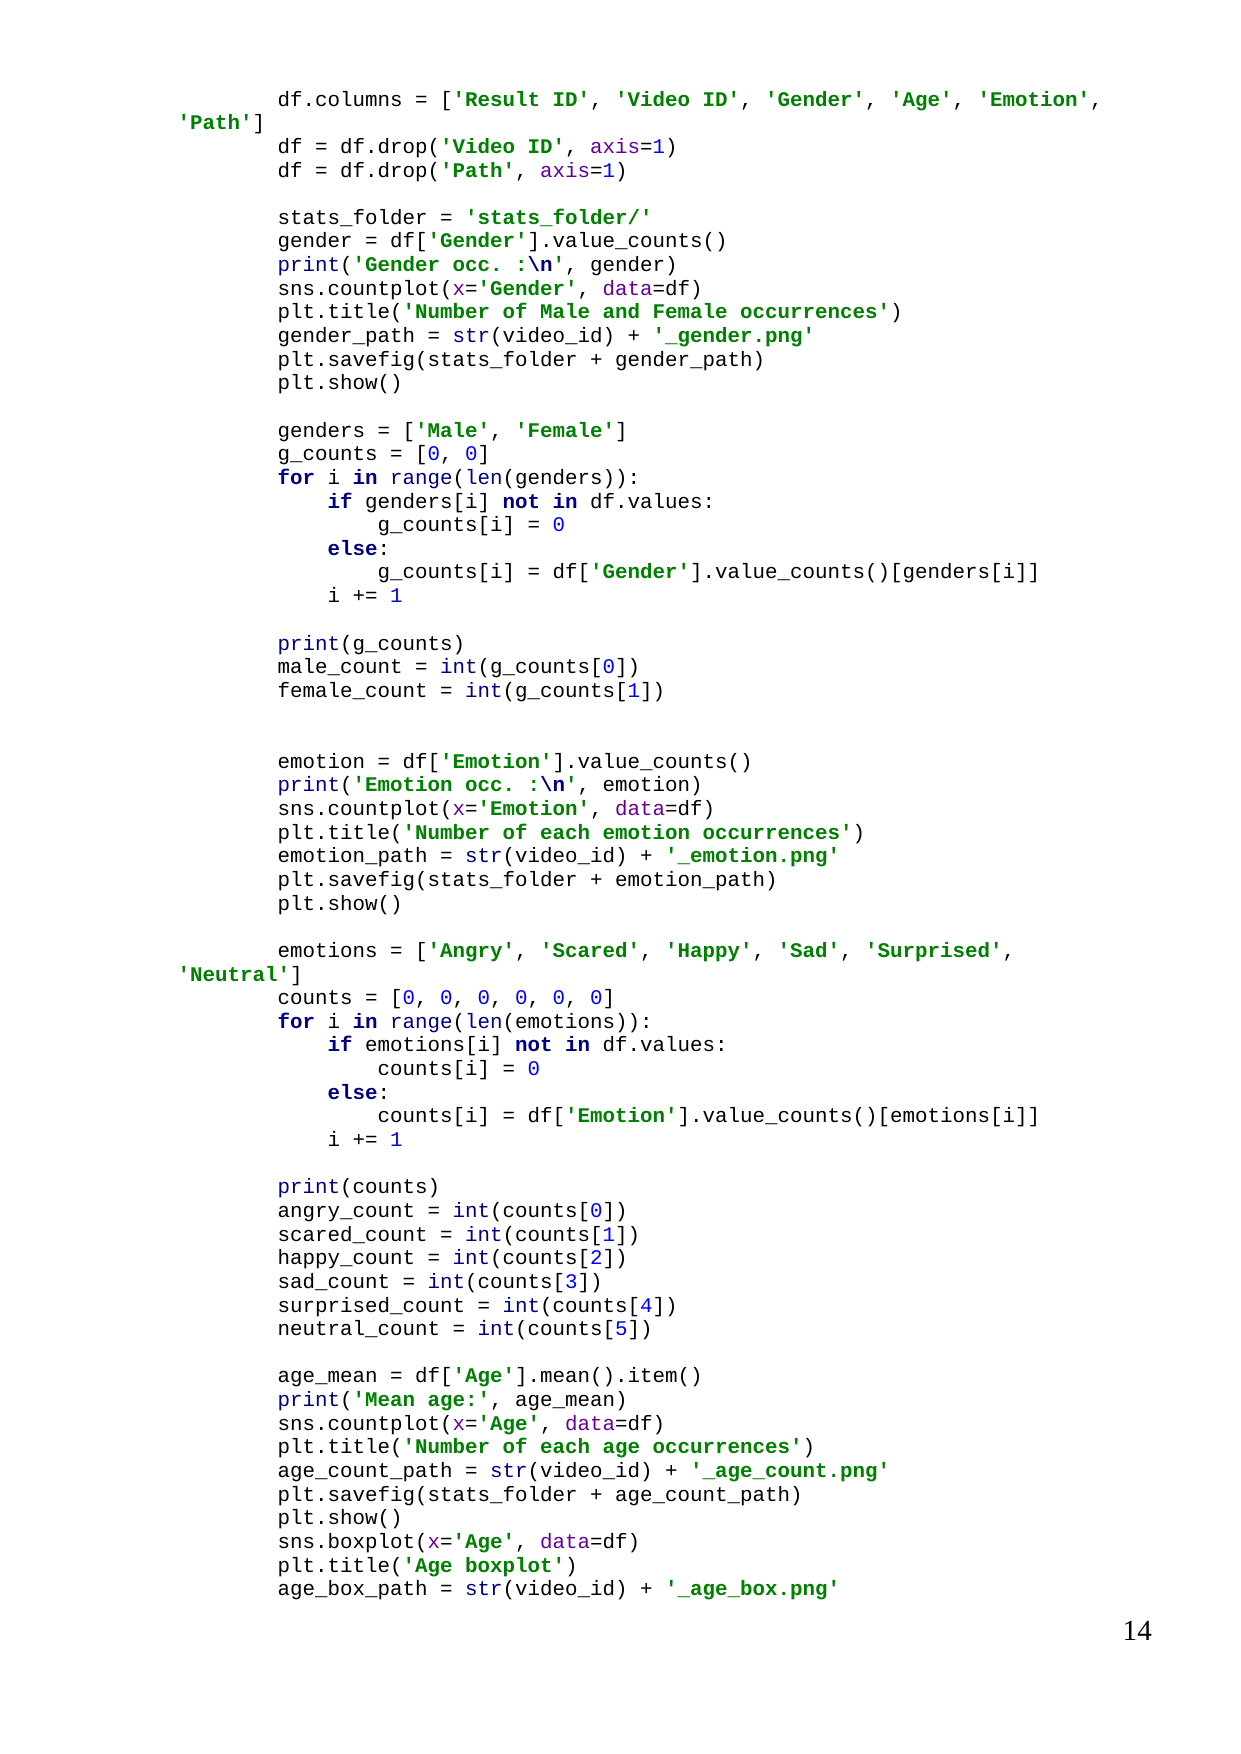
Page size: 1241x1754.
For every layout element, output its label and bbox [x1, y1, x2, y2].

text [177, 89, 1152, 1602]
